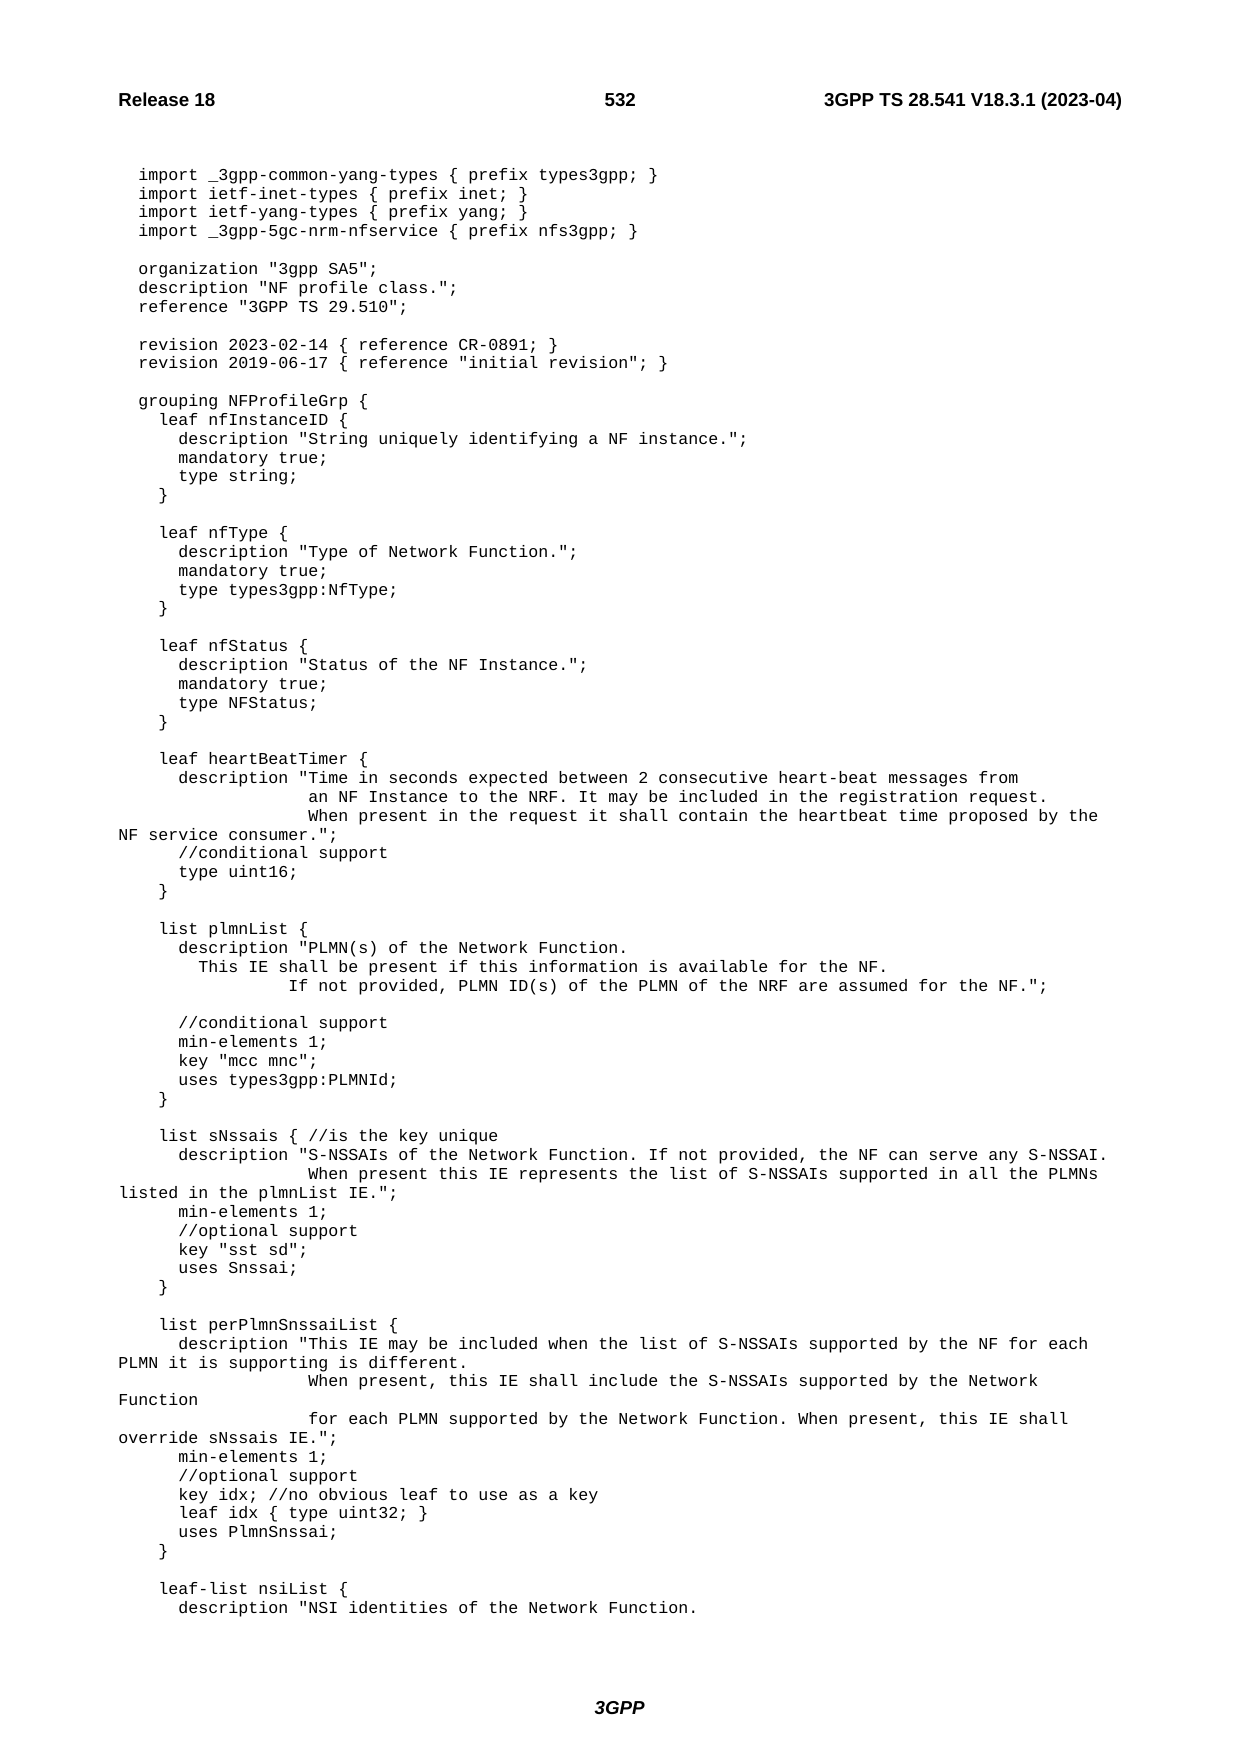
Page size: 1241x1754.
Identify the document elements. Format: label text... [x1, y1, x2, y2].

text mandatory true; [118, 562, 1122, 581]
text description "PLMN(s) of the Network Function. [118, 939, 1122, 958]
text This IE shall be present if this information is available for the NF. [118, 958, 1122, 977]
text //conditional support [118, 845, 1122, 864]
text mandatory true; [118, 675, 1122, 694]
text leaf-list nsiList { [118, 1580, 1122, 1599]
text for each PLMN supported by the Network Function. When present, this IE shall override sNssais IE."; [118, 1411, 1122, 1448]
text uses PlmnSnssai; [118, 1524, 1122, 1543]
text list sNssais { //is the key unique [118, 1128, 1122, 1147]
text } [118, 600, 1122, 619]
text reference "3GPP TS 29.510"; [118, 298, 1122, 317]
text mandatory true; [118, 449, 1122, 468]
text description "Status of the NF Instance."; [118, 657, 1122, 675]
text leaf nfType { [118, 524, 1122, 543]
text When present, this IE shall include the S-NSSAIs supported by the Network Function [118, 1373, 1122, 1411]
text } [118, 883, 1122, 902]
text revision 2023-02-14 { reference CR-0891; } [118, 336, 1122, 355]
text import ietf-yang-types { prefix yang; } [118, 204, 1122, 223]
text //conditional support [118, 1015, 1122, 1034]
text description "NF profile class."; [118, 279, 1122, 298]
text //optional support [118, 1222, 1122, 1241]
text } [118, 1279, 1122, 1298]
text key "sst sd"; [118, 1241, 1122, 1260]
text type string; [118, 468, 1122, 487]
text min-elements 1; [118, 1203, 1122, 1222]
text type uint16; [118, 864, 1122, 883]
text When present this IE represents the list of S-NSSAIs supported in all the PLMNs listed in the plmnList IE."; [118, 1166, 1122, 1203]
text //optional support [118, 1467, 1122, 1486]
text uses Snssai; [118, 1260, 1122, 1279]
text key "mcc mnc"; [118, 1052, 1122, 1071]
text revision 2019-06-17 { reference "initial revision"; } [118, 355, 1122, 374]
text description "String uniquely identifying a NF instance."; [118, 430, 1122, 449]
text leaf nfStatus { [118, 638, 1122, 657]
text } [118, 713, 1122, 732]
text leaf idx { type uint32; } [118, 1505, 1122, 1524]
text description "Type of Network Function."; [118, 543, 1122, 562]
text import _3gpp-5gc-nrm-nfservice { prefix nfs3gpp; } [118, 223, 1122, 242]
text description "S-NSSAIs of the Network Function. If not provided, the NF can serve any S-NSSAI. [118, 1147, 1122, 1166]
text } [118, 1090, 1122, 1109]
text organization "3gpp SA5"; [118, 261, 1122, 279]
text leaf heartBeatTimer { [118, 751, 1122, 770]
text type NFStatus; [118, 694, 1122, 713]
text When present in the request it shall contain the heartbeat time proposed by the NF service consumer."; [118, 807, 1122, 845]
text grouping NFProfileGrp { [118, 393, 1122, 411]
text list perPlmnSnssaiList { [118, 1316, 1122, 1335]
text min-elements 1; [118, 1034, 1122, 1052]
text If not provided, PLMN ID(s) of the PLMN of the NRF are assumed for the NF."; [118, 977, 1122, 996]
text description "This IE may be included when the list of S-NSSAIs supported by the NF for each PLMN it is supporting is different. [118, 1335, 1122, 1373]
text key idx; //no obvious leaf to use as a key [118, 1486, 1122, 1505]
text } [118, 487, 1122, 506]
text min-elements 1; [118, 1448, 1122, 1467]
text description "NSI identities of the Network Function. [118, 1599, 1122, 1618]
text list plmnList { [118, 921, 1122, 939]
text } [118, 1543, 1122, 1562]
text uses types3gpp:PLMNId; [118, 1071, 1122, 1090]
text leaf nfInstanceID { [118, 411, 1122, 430]
text import ietf-inet-types { prefix inet; } [118, 185, 1122, 204]
text description "Time in seconds expected between 2 consecutive heart-beat messages from [118, 770, 1122, 788]
text type types3gpp:NfType; [118, 581, 1122, 600]
text an NF Instance to the NRF. It may be included in the registration request. [118, 788, 1122, 807]
text import _3gpp-common-yang-types { prefix types3gpp; } [118, 166, 1122, 185]
